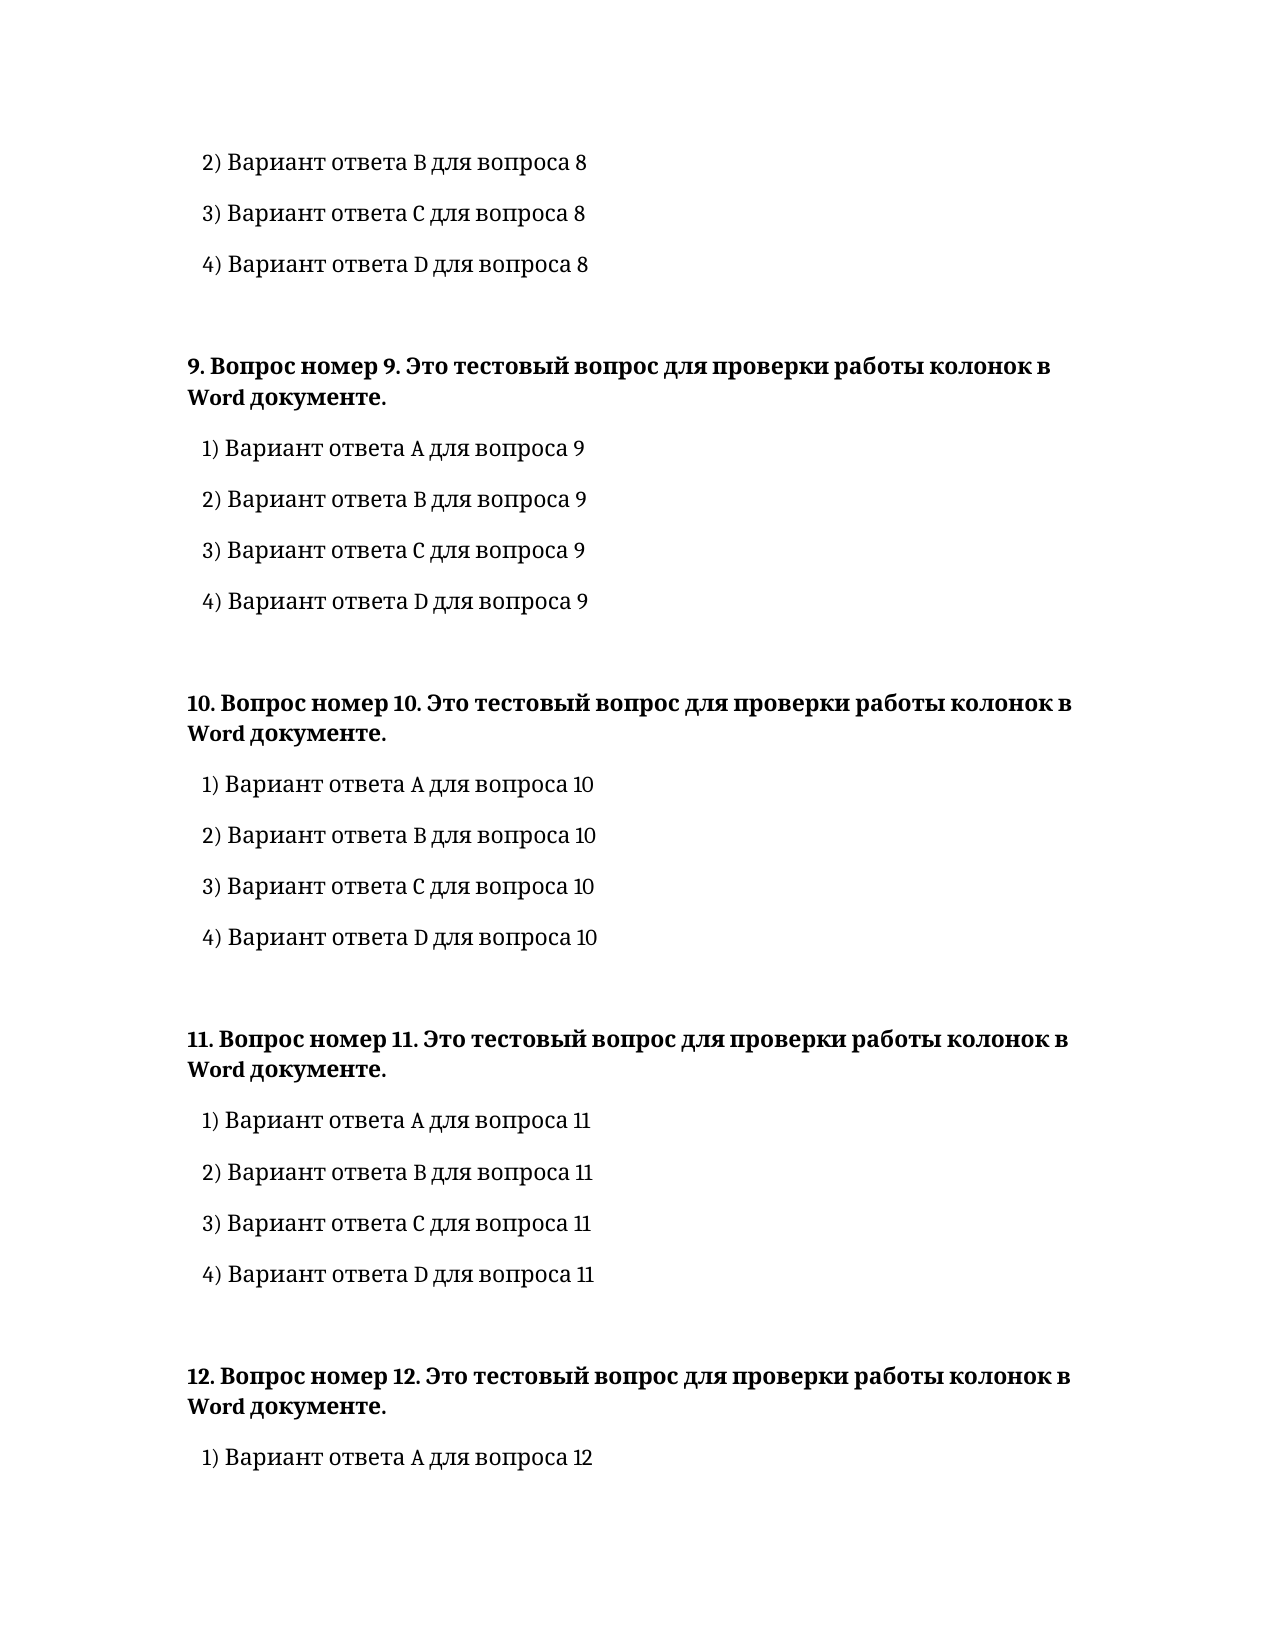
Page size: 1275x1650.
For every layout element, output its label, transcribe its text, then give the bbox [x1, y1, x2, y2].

text 2) Вариант ответа B для вопроса 11 [187, 1159, 1087, 1186]
text 1) Вариант ответа A для вопроса 10 [187, 772, 1087, 798]
text 3) Вариант ответа C для вопроса 10 [187, 874, 1087, 900]
text 4) Вариант ответа D для вопроса 11 [187, 1261, 1087, 1288]
text 11. Вопрос номер 11. Это тестовый вопрос для проверки работы колонок в Word документе. [187, 1027, 1087, 1084]
text 12. Вопрос номер 12. Это тестовый вопрос для проверки работы колонок в Word документе. [187, 1363, 1087, 1420]
text 3) Вариант ответа C для вопроса 11 [187, 1210, 1087, 1237]
text 4) Вариант ответа D для вопроса 8 [187, 252, 1087, 278]
text 2) Вариант ответа B для вопроса 8 [187, 150, 1087, 176]
text 4) Вариант ответа D для вопроса 10 [187, 925, 1087, 951]
text 3) Вариант ответа C для вопроса 8 [187, 201, 1087, 227]
text 3) Вариант ответа C для вопроса 9 [187, 537, 1087, 564]
text 1) Вариант ответа A для вопроса 12 [187, 1445, 1087, 1471]
text 9. Вопрос номер 9. Это тестовый вопрос для проверки работы колонок в Word документе. [187, 354, 1087, 411]
text 2) Вариант ответа B для вопроса 10 [187, 823, 1087, 849]
text 2) Вариант ответа B для вопроса 9 [187, 486, 1087, 513]
text 10. Вопрос номер 10. Это тестовый вопрос для проверки работы колонок в Word документе. [187, 691, 1087, 747]
text 4) Вариант ответа D для вопроса 9 [187, 588, 1087, 615]
text 1) Вариант ответа A для вопроса 11 [187, 1108, 1087, 1135]
text 1) Вариант ответа A для вопроса 9 [187, 435, 1087, 462]
